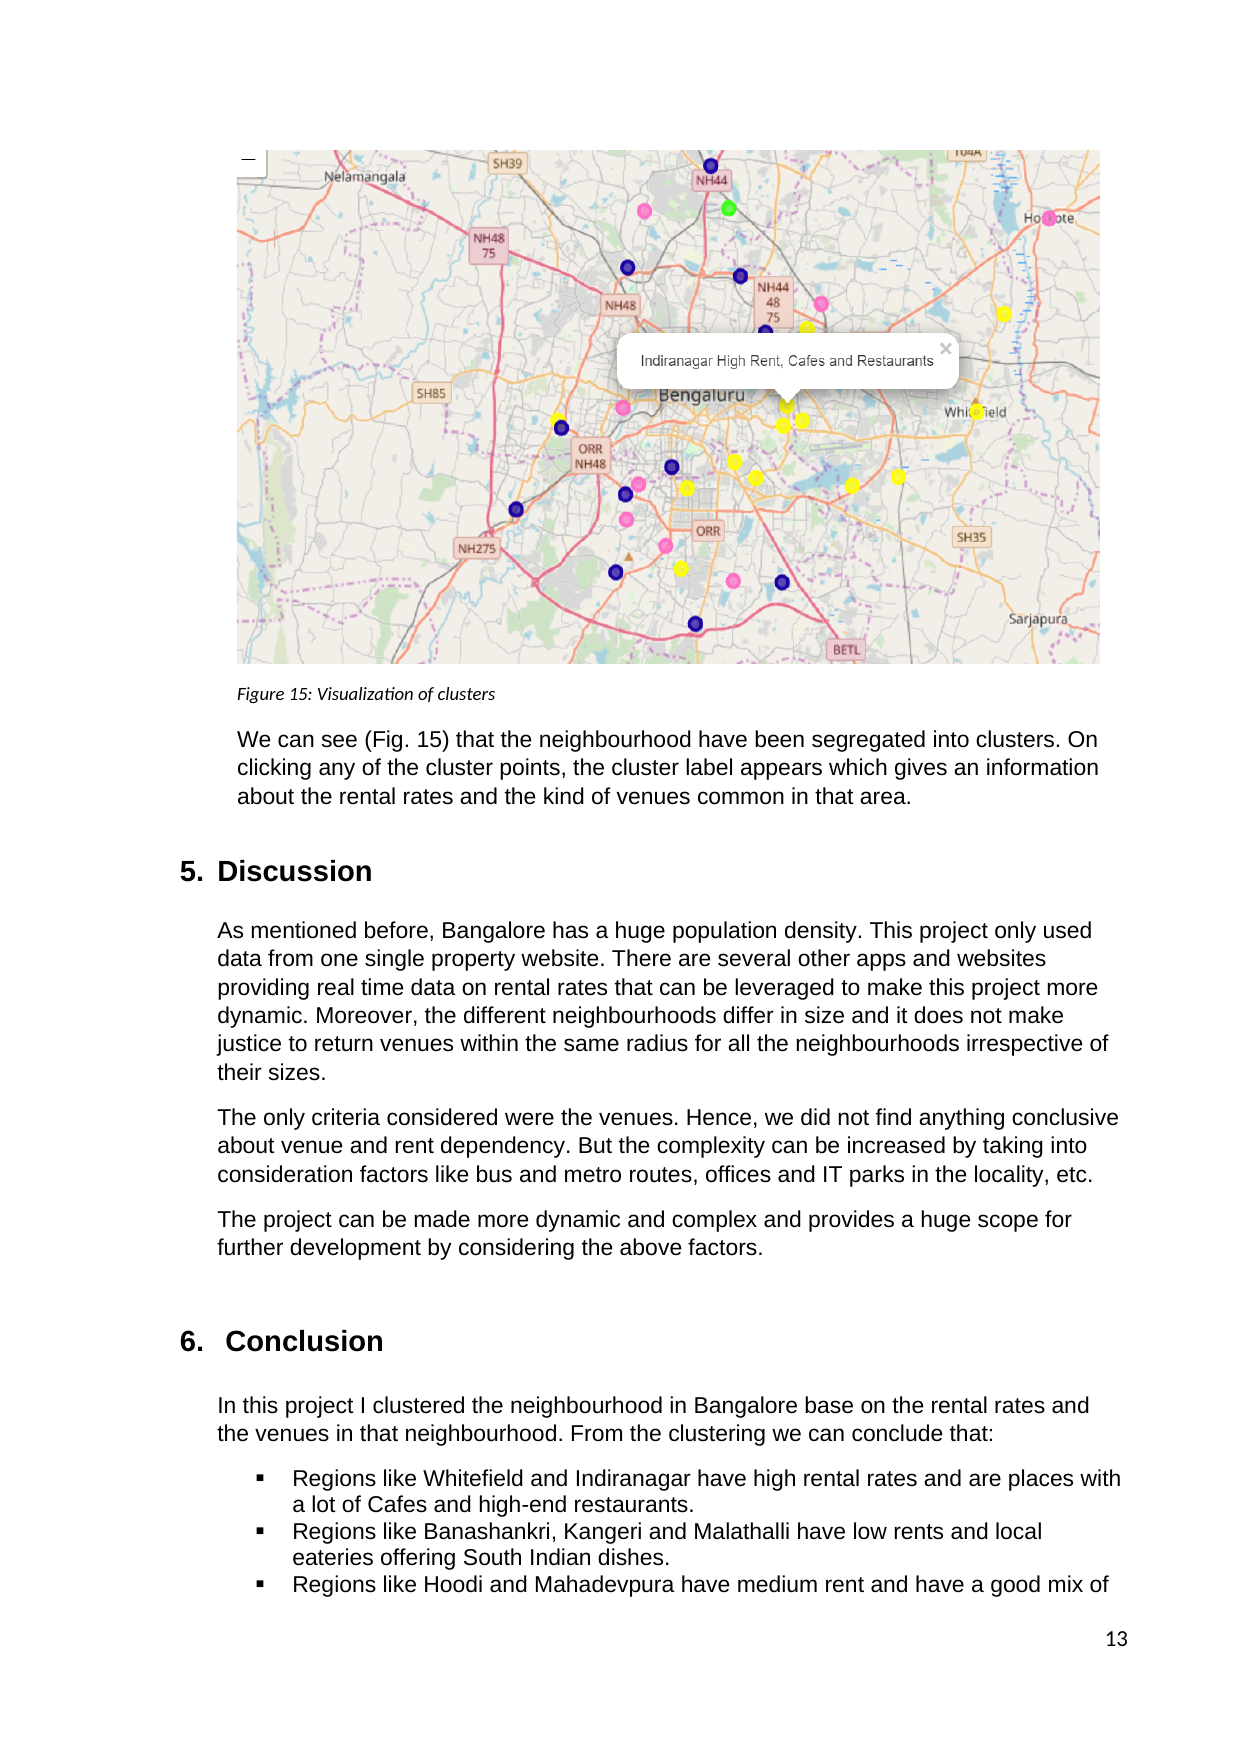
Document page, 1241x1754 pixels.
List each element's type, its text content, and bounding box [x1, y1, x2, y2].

text Figure 15: Visualization of clusters [162, 682, 1128, 705]
text We can see (Fig. 15) that the neighbourhood have been segregated into clusters. On clicking any of the cluster points, the cluster label appears which gives an information about the rental rates and the kind of venues common in that area. [237, 726, 1128, 809]
text The project can be made more dynamic and complex and provides a huge scope for further development by considering the above factors. [217, 1206, 1128, 1261]
text In this project I clustered the neighbourhood in Bangalore base on the rental rates and the venues in that neighbourhood. From the clustering we can conclude that: [217, 1392, 1128, 1446]
text As mentioned before, Bangalore has a huge population density. This project only used data from one single property website. There are several other apps and websites providing real time data on rental rates that can be leveraged to make this project more dynamic. Moreover, the different neighbourhoods differ in size and it does not make justice to return venues within the same radius for all the neighbourhoods irrespective of their sizes. [217, 917, 1128, 1085]
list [254, 1571, 1128, 1597]
picture [236, 150, 1100, 664]
list Regions like Whitefield and Indiranagar have high rental rates and are places with a lot of Cafes and high-end restaurants. [254, 1465, 1128, 1518]
list Conclusion [179, 1324, 1128, 1358]
list Regions like Banashankri, Kangeri and Malathalli have low rents and local eateries offering South Indian dishes. [254, 1518, 1128, 1571]
list Discussion [179, 854, 1128, 888]
text The only criteria considered were the venues. Hence, we did not find anything conclusive about venue and rent dependency. But the complexity can be increased by taking into consideration factors like bus and metro routes, offices and IT parks in the locality, etc. [217, 1104, 1128, 1187]
